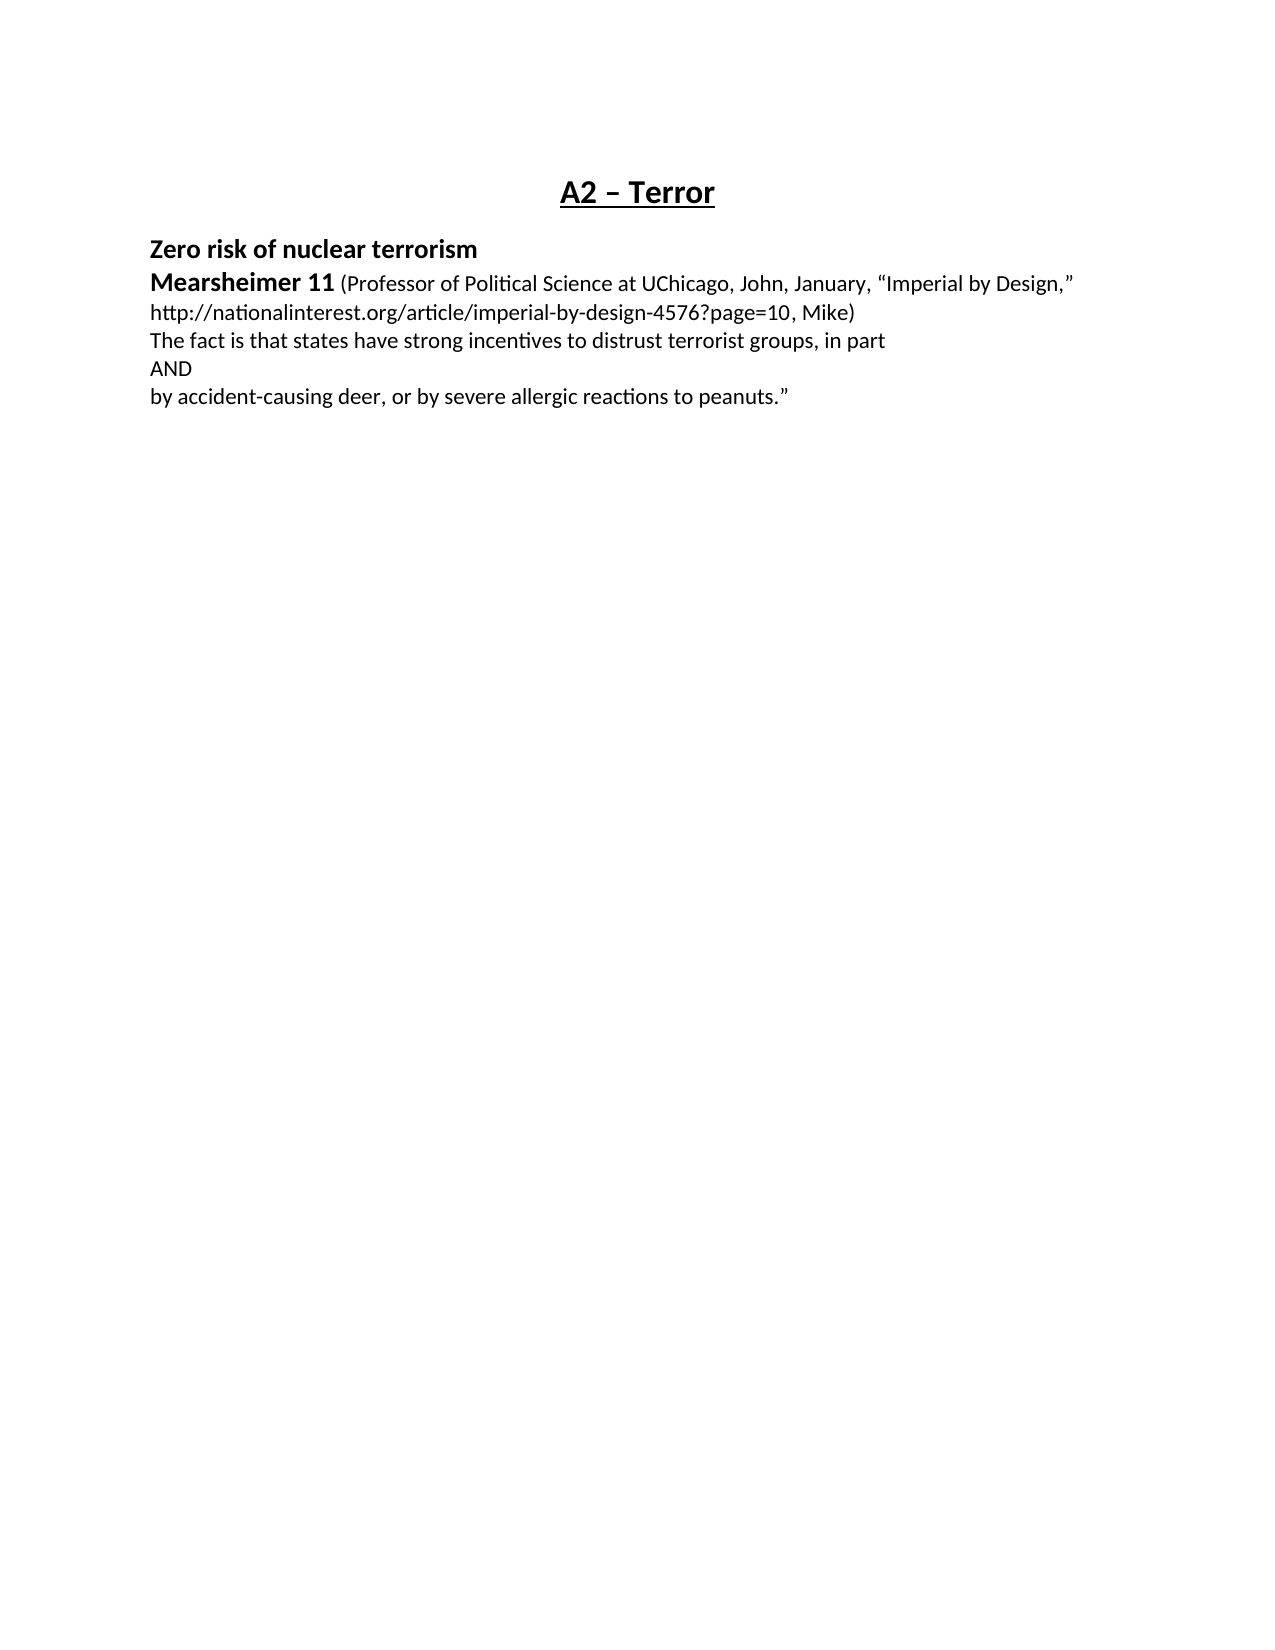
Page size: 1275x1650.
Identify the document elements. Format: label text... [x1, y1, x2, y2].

text AND [150, 354, 1125, 382]
text The fact is that states have strong incentives to distrust terrorist groups, in part [150, 326, 1125, 354]
subtitle A2 – Terror [150, 171, 1125, 212]
text by accident-causing deer, or by severe allergic reactions to peanuts.” [150, 382, 1125, 411]
subtitle Zero risk of nuclear terrorism [150, 232, 1125, 265]
text Mearsheimer 11 (Professor of Political Science at UChicago, John, January, “Imperial by Design,” http://nationalinterest.org/article/imperial-by-design-4576?page=10, Mike) [150, 265, 1125, 326]
